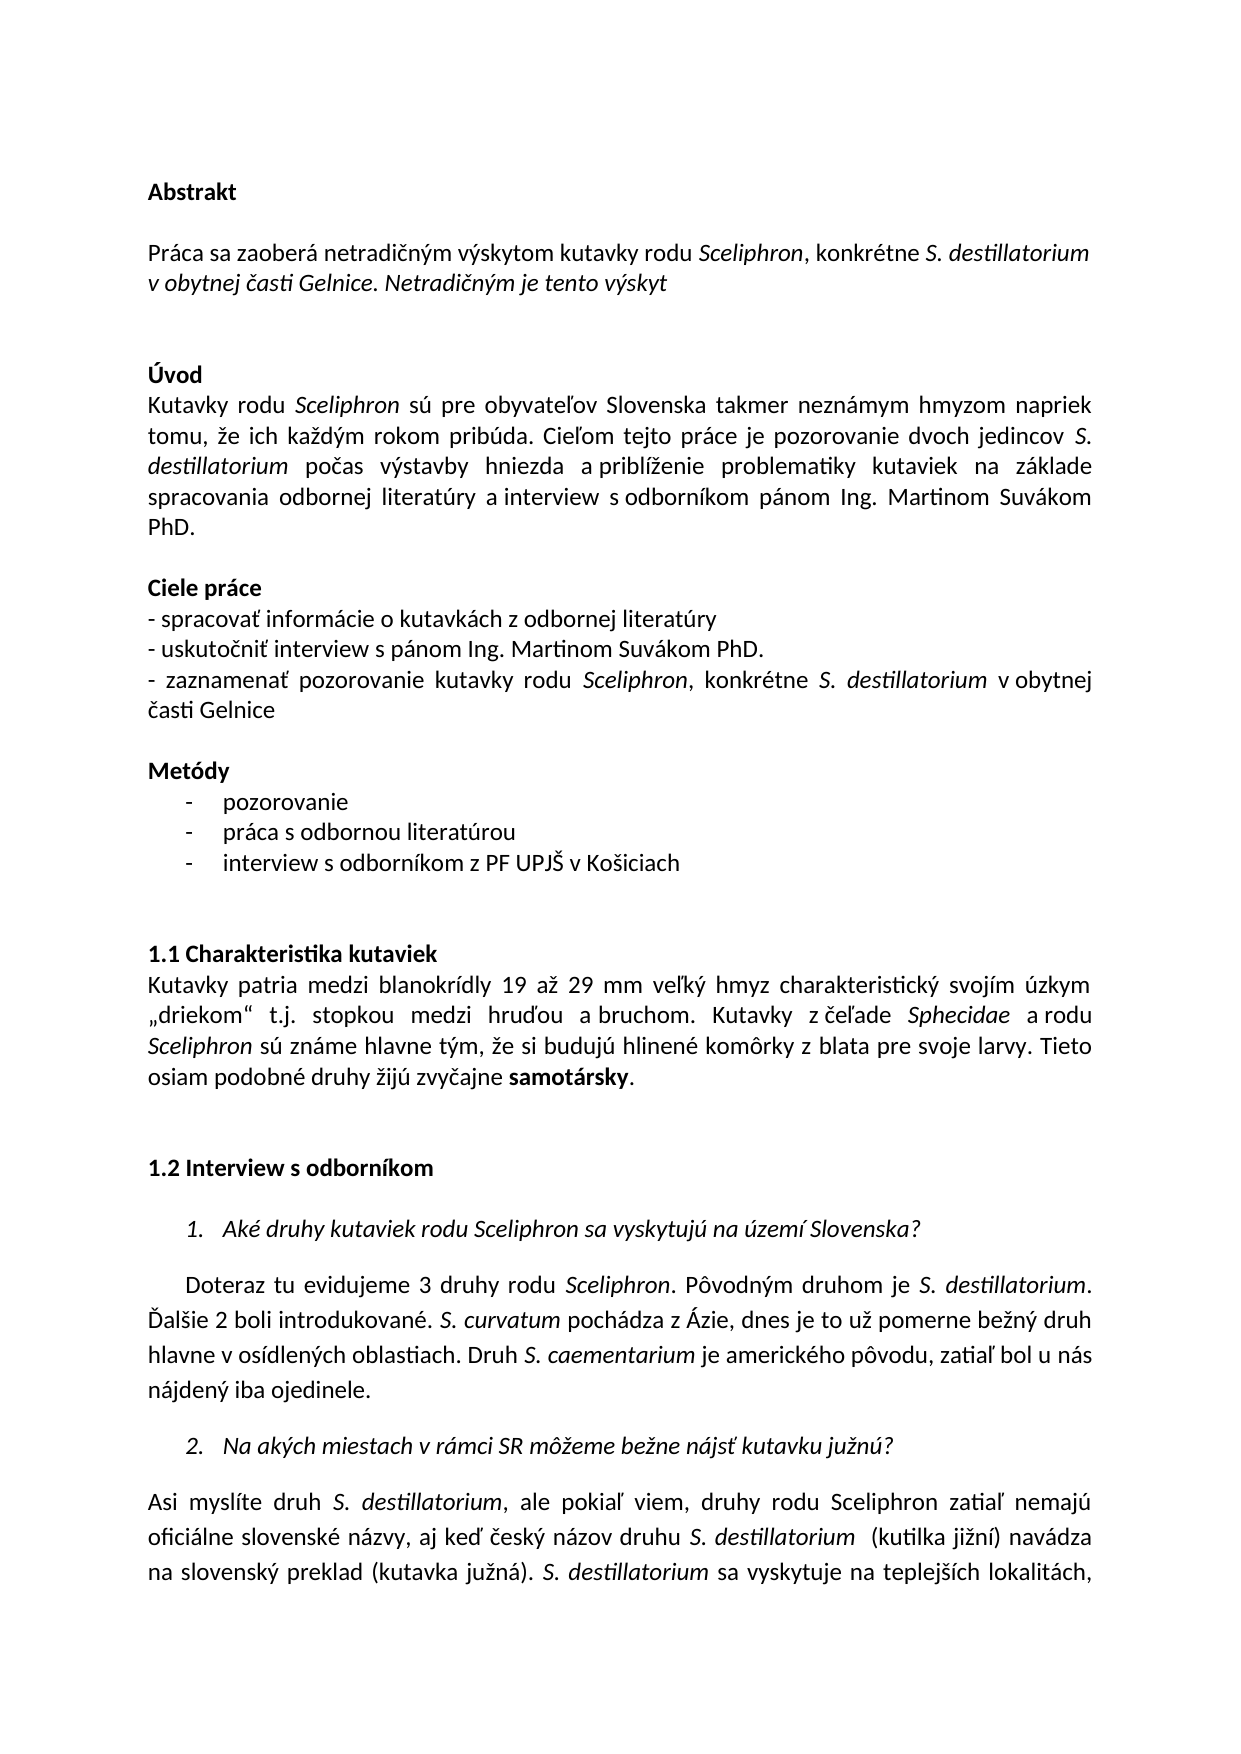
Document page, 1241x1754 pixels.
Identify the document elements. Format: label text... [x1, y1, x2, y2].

list interview s odborníkom z PF UPJŠ v Košiciach [185, 847, 1093, 878]
text - spracovať informácie o kutavkách z odbornej literatúry [148, 603, 1093, 633]
text - uskutočniť interview s pánom Ing. Martinom Suvákom PhD. [148, 633, 1093, 664]
list Aké druhy kutaviek rodu Sceliphron sa vyskytujú na území Slovenska? [185, 1213, 1093, 1244]
text Doteraz tu evidujeme 3 druhy rodu Sceliphron. Pôvodným druhom je S. destillatorium. Ďalšie 2 boli introdukované. S. curvatum pochádza z Ázie, dnes je to už pomerne bežný druh hlavne v osídlených oblastiach. Druh S. caementarium je amerického pôvodu, zatiaľ bol u nás nájdený iba ojedinele. [148, 1269, 1093, 1405]
text 1.1 Charakteristika kutaviek [148, 939, 1093, 969]
text Úvod [148, 359, 1093, 389]
text Abstrakt [148, 176, 1093, 206]
list Na akých miestach v rámci SR môžeme bežne nájsť kutavku južnú? [185, 1430, 1093, 1461]
list pozorovanie [185, 786, 1093, 817]
text Kutavky patria medzi blanokrídly 19 až 29 mm veľký hmyz charakteristický svojím úzkym „driekom“ t.j. stopkou medzi hruďou a bruchom. Kutavky z čeľade Sphecidae a rodu Sceliphron sú známe hlavne tým, že si budujú hlinené komôrky z blata pre svoje larvy. Tieto osiam podobné druhy žijú zvyčajne samotársky. [148, 969, 1093, 1091]
text Metódy [148, 756, 1093, 786]
list práca s odbornou literatúrou [185, 817, 1093, 847]
text Práca sa zaoberá netradičným výskytom kutavky rodu Sceliphron, konkrétne S. destillatorium v obytnej časti Gelnice. Netradičným je tento výskyt [148, 237, 1093, 298]
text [148, 1486, 1093, 1586]
text - zaznamenať pozorovanie kutavky rodu Sceliphron, konkrétne S. destillatorium v obytnej časti Gelnice [148, 664, 1093, 725]
text Ciele práce [148, 572, 1093, 603]
text 1.2 Interview s odborníkom [148, 1152, 1093, 1183]
text Kutavky rodu Sceliphron sú pre obyvateľov Slovenska takmer neznámym hmyzom napriek tomu, že ich každým rokom pribúda. Cieľom tejto práce je pozorovanie dvoch jedincov S. destillatorium počas výstavby hniezda a priblíženie problematiky kutaviek na základe spracovania odbornej literatúry a interview s odborníkom pánom Ing. Martinom Suvákom PhD. [148, 389, 1093, 542]
